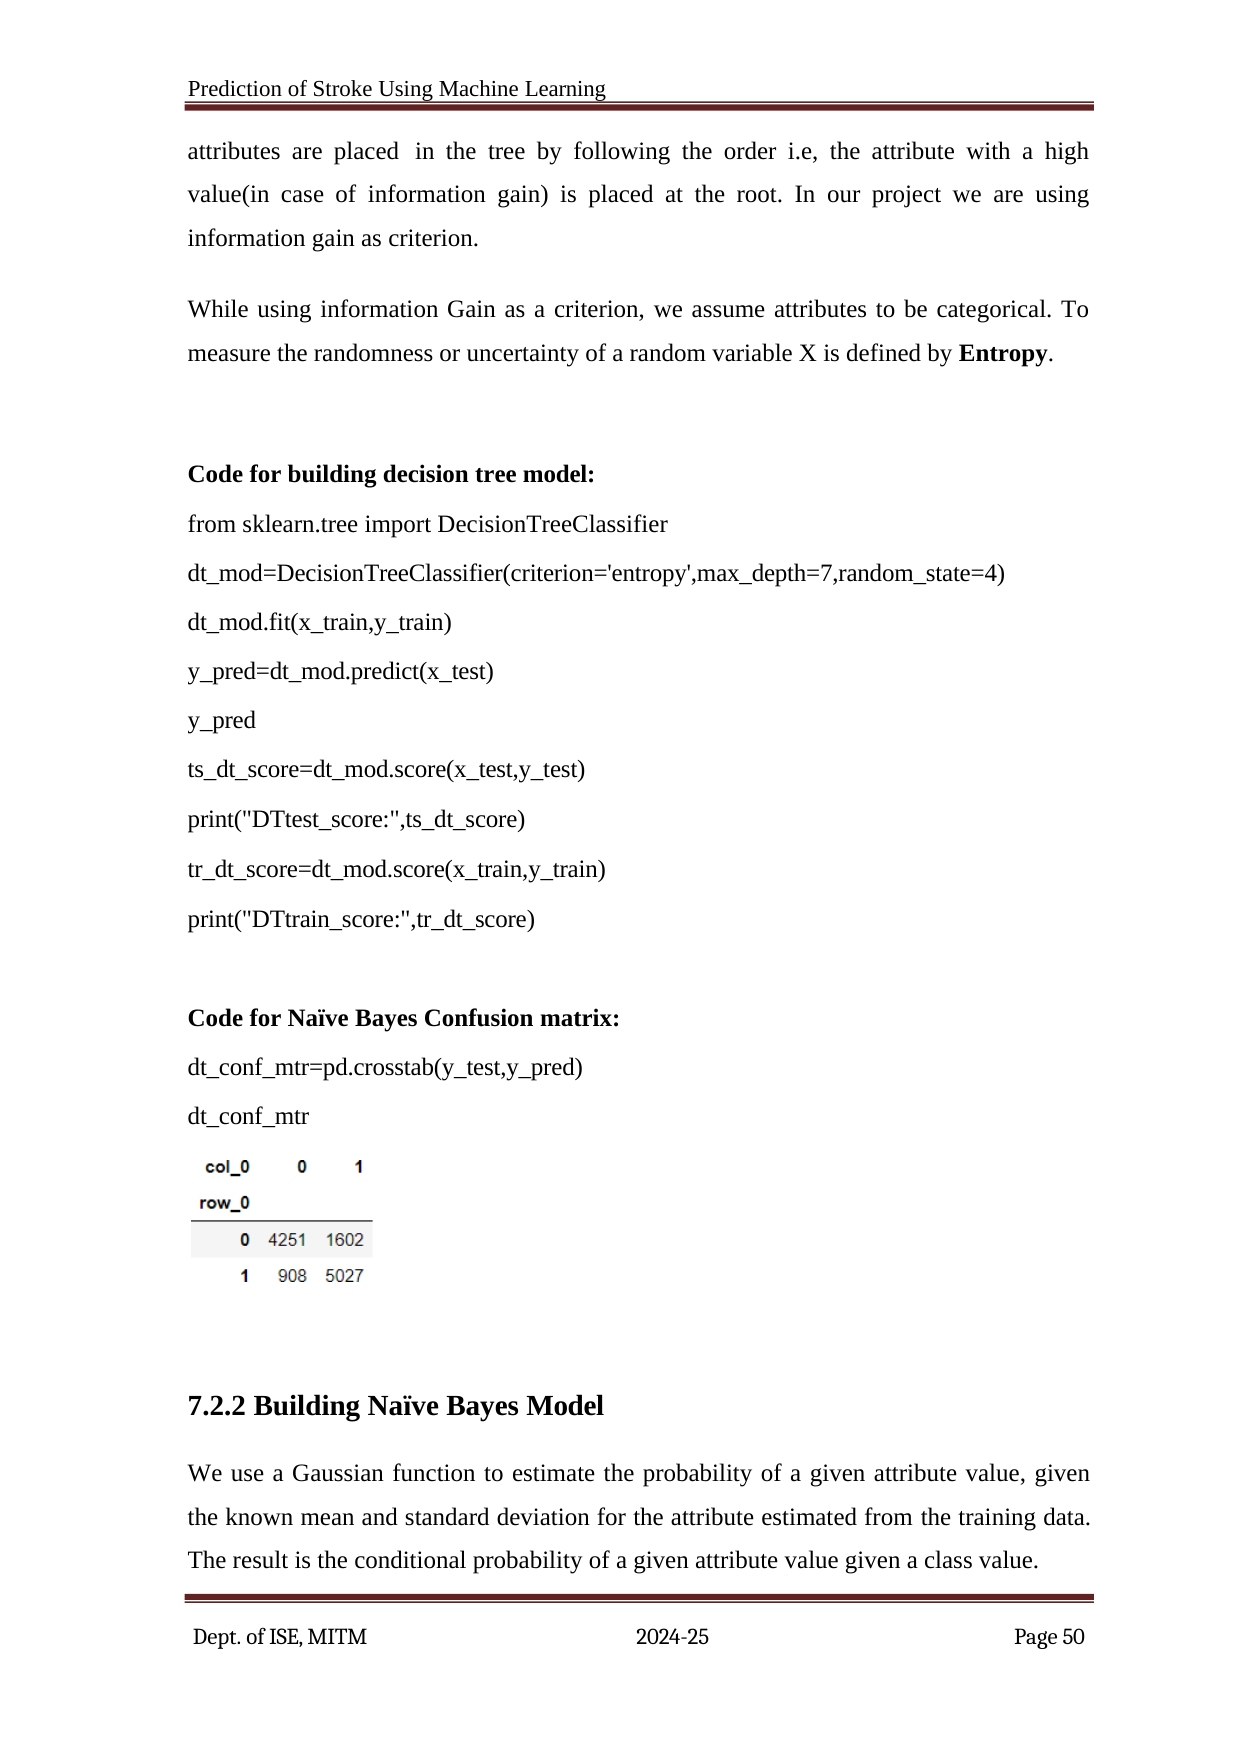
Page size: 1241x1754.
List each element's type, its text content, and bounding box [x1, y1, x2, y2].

text attributes are placed in the tree by following the order i.e, the attribute with a high value(in case of information gain) is placed at the root. In our project we are using information gain as criterion. [187, 136, 1091, 252]
text ts_dt_score=dt_mod.score(x_test,y_test) print("DTtest_score:",ts_dt_score) tr_dt_score=dt_mod.score(x_train,y_train) print("DTtrain_score:",tr_dt_score) [187, 754, 886, 932]
text y_pred=dt_mod.predict(x_test) y_pred [187, 656, 518, 734]
text We use a Gaussian function to estimate the probability of a given attribute value, given the known mean and standard deviation for the attribute estimated from the training data. The result is the conditional probability of a given attribute value given a class value. [187, 1458, 1091, 1574]
picture [191, 1160, 373, 1282]
text from sklearn.tree import DecisionTreeClassifier dt_mod=DecisionTreeClassifier(criterion='entropy',max_depth=7,random_state=4) dt_mod.fit(x_train,y_train) [187, 509, 1128, 636]
subtitle Building Naïve Bayes Model [187, 1388, 1128, 1421]
text Code for Naïve Bayes Confusion matrix: dt_conf_mtr=pd.crosstab(y_test,y_pred) dt_conf_mtr [187, 1003, 651, 1130]
subtitle Code for building decision tree model: [187, 459, 1128, 488]
text While using information Gain as a criterion, we assume attributes to be categorical. To measure the randomness or uncertainty of a random variable X is defined by Entropy. [187, 294, 1091, 367]
